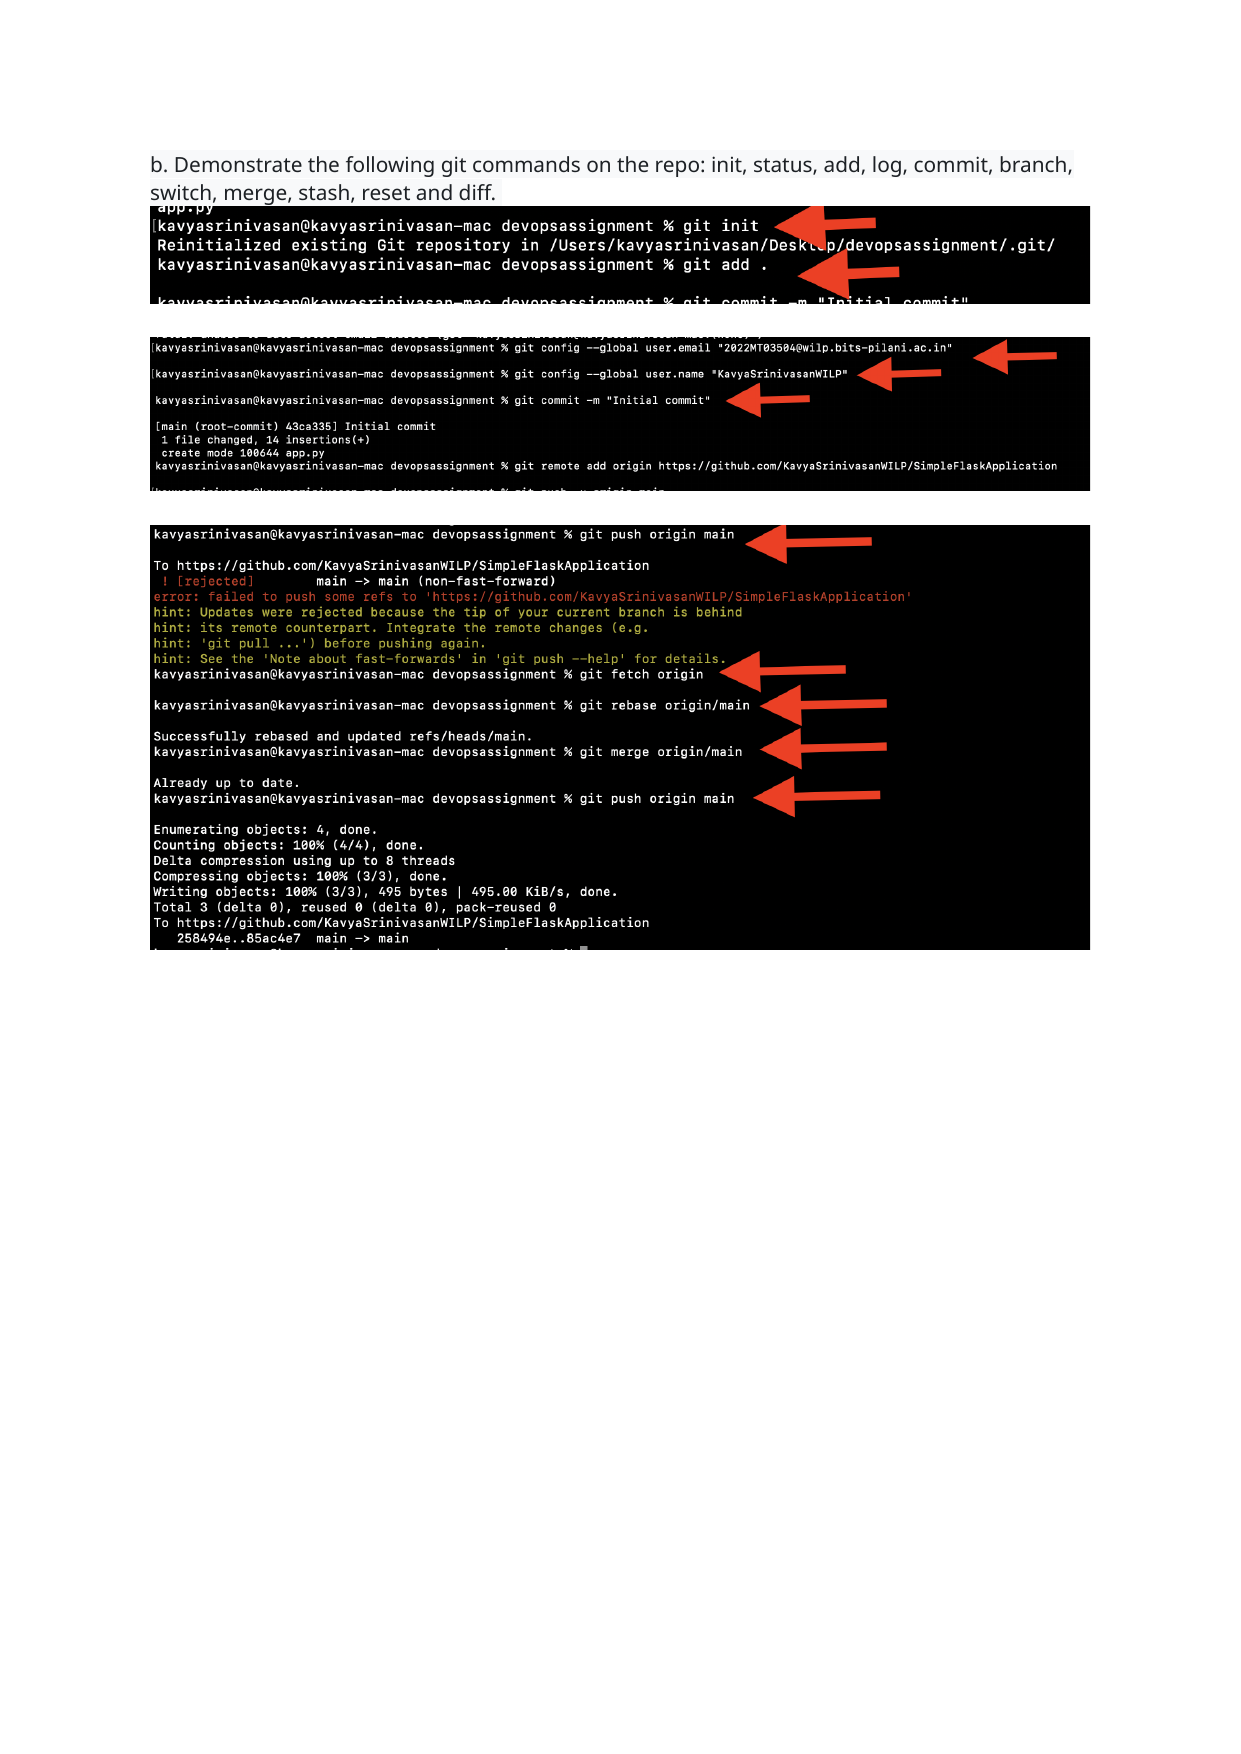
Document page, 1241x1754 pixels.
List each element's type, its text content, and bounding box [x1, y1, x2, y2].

picture [150, 206, 1091, 304]
picture [150, 525, 1091, 950]
text b. Demonstrate the following git commands on the repo: init, status, add, log, commit, branch, switch, merge, stash, reset and diff. [150, 150, 1090, 206]
picture [150, 337, 1091, 491]
